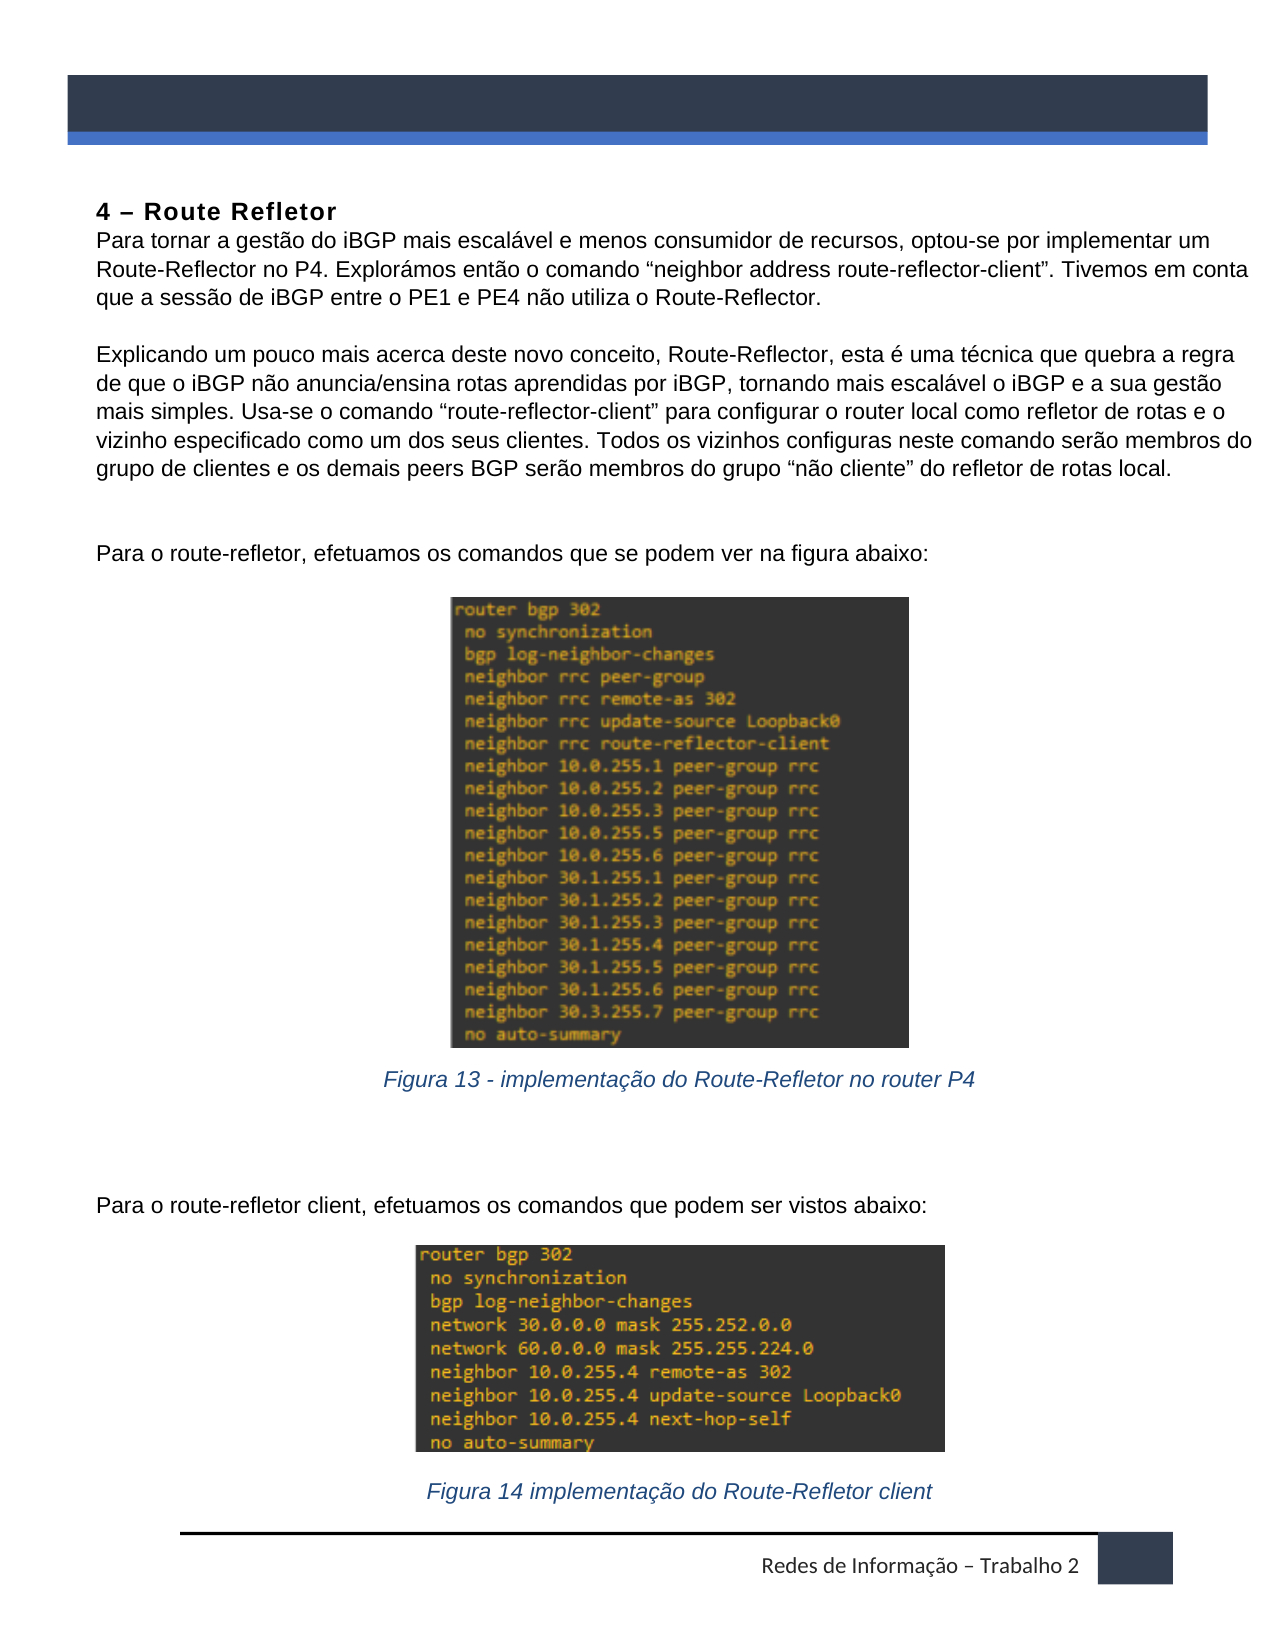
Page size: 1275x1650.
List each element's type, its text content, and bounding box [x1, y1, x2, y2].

list Para tornar a gestão do iBGP mais escalável e menos consumidor de recursos, optou-se por implementar um Route-Reflector no P4. Explorámos então o comando “neighbor address route-reflector-client”. Tivemos em conta que a sessão de iBGP entre o PE1 e PE4 não utiliza o Route-Reflector. [96, 227, 1262, 311]
list 4 – Route Refletor [96, 196, 1262, 225]
text Figura 13 - implementação do Route-Refletor no router P4 [96, 1066, 1262, 1093]
text Figura 14 implementação do Route-Refletor client [96, 1478, 1262, 1504]
picture [449, 597, 909, 1048]
list Para o route-refletor, efetuamos os comandos que se podem ver na figura abaixo: [96, 540, 1262, 567]
list Explicando um pouco mais acerca deste novo conceito, Route-Reflector, esta é uma técnica que quebra a regra de que o iBGP não anuncia/ensina rotas aprendidas por iBGP, tornando mais escalável o iBGP e a sua gestão mais simples. Usa-se o comando “route-reflector-client” para configurar o router local como refletor de rotas e o vizinho especificado como um dos seus clientes. Todos os vizinhos configuras neste comando serão membros do grupo de clientes e os demais peers BGP serão membros do grupo “não cliente” do refletor de rotas local. [96, 341, 1262, 481]
picture [413, 1245, 945, 1452]
text Para o route-refletor client, efetuamos os comandos que podem ser vistos abaixo: [96, 1192, 1262, 1219]
